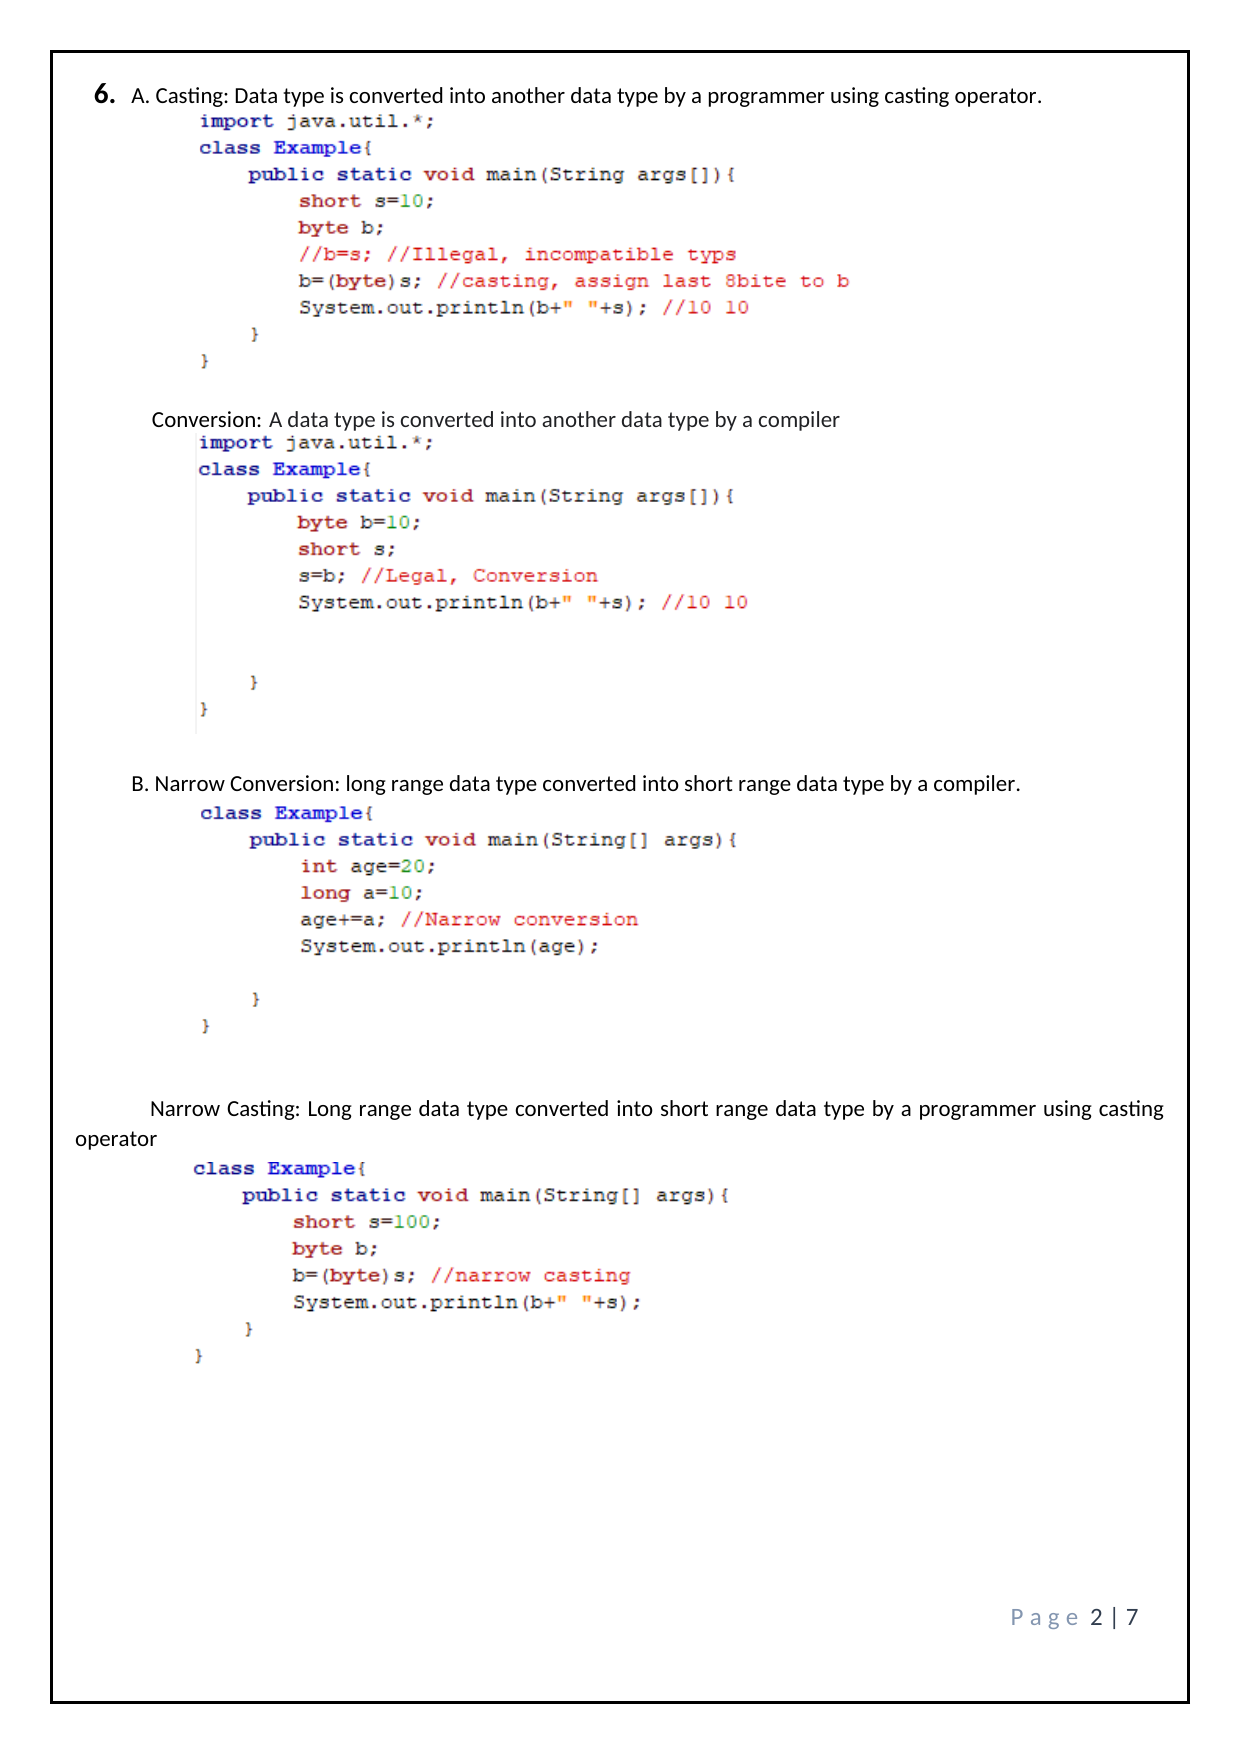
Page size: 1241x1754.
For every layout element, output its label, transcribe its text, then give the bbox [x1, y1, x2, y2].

list B. Narrow Conversion: long range data type converted into short range data type by a compiler. [131, 769, 1165, 797]
picture [200, 802, 769, 1043]
text Narrow Casting: Long range data type converted into short range data type by a programmer using casting operator [75, 1094, 1165, 1152]
picture [195, 433, 777, 734]
list A. Casting: Data type is converted into another data type by a programmer using casting operator. [94, 75, 1165, 111]
picture [199, 110, 897, 400]
picture [193, 1162, 739, 1373]
